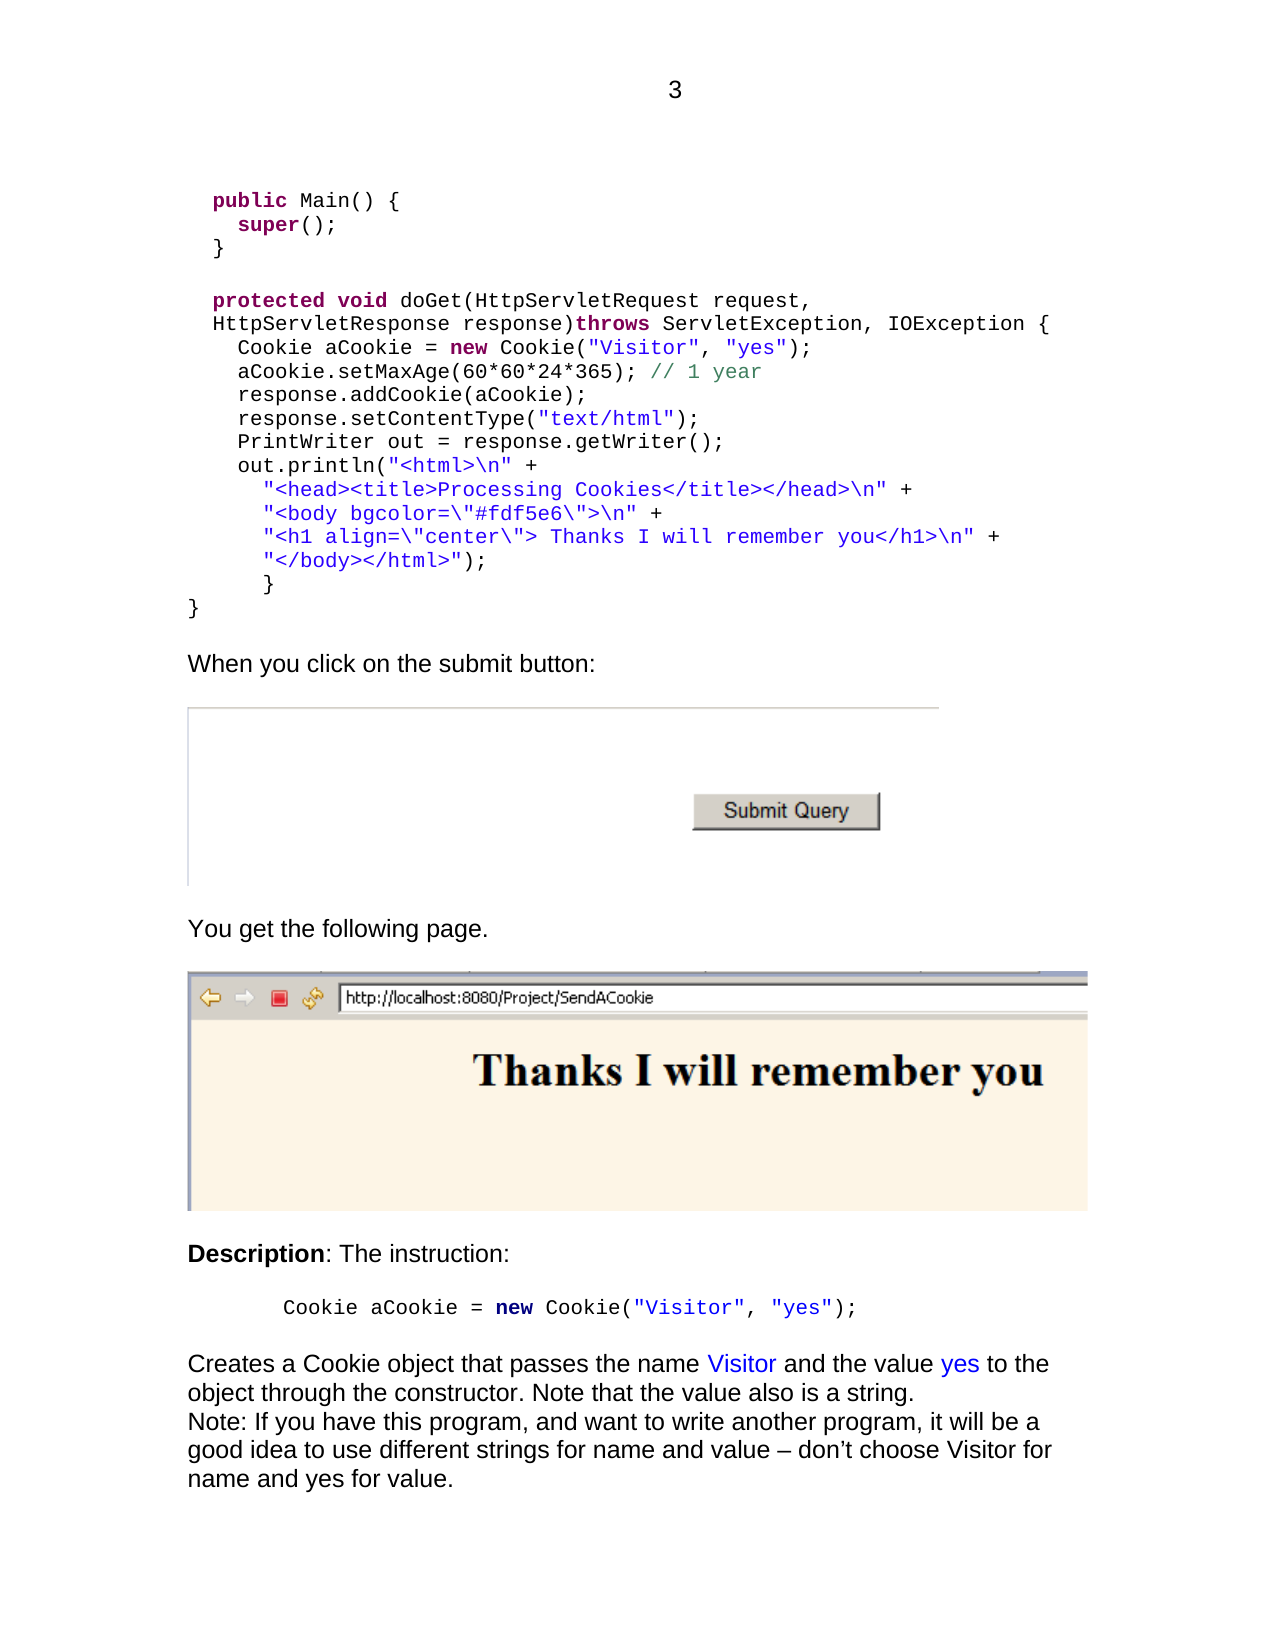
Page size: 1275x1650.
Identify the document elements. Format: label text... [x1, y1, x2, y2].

text Creates a Cookie object that passes the name Visitor and the value yes to the object through the constructor. Note that the value also is a string. [187, 1349, 1087, 1407]
text Cookie aCookie = new Cookie("Visitor", "yes"); [187, 1297, 1087, 1320]
text HttpServletResponse response)throws ServletException, IOException { [187, 313, 1087, 337]
text "<head><title>Processing Cookies</title></head>\n" + [187, 479, 1087, 502]
text "<body bgcolor=\"#fdf5e6\">\n" + [187, 502, 1087, 526]
text public Main() { [187, 190, 1087, 214]
text } [187, 597, 1087, 621]
text response.addCookie(aCookie); [187, 384, 1087, 408]
subtitle Description: The instruction: [187, 1239, 1087, 1268]
text aCookie.setMaxAge(60*60*24*365); // 1 year [187, 361, 1087, 384]
picture [187, 971, 1088, 1211]
text } [187, 237, 1087, 261]
text Cookie aCookie = new Cookie("Visitor", "yes"); [187, 337, 1087, 361]
text super(); [187, 214, 1087, 237]
text When you click on the submit button: [187, 649, 1087, 678]
text PrintWriter out = response.getWriter(); [187, 432, 1087, 455]
text protected void doGet(HttpServletRequest request, [187, 290, 1087, 313]
text out.println("<html>\n" + [187, 455, 1087, 479]
picture [187, 707, 939, 886]
text Note: If you have this program, and want to write another program, it will be a good idea to use different strings for name and value – don’t choose Visitor for name and yes for value. [187, 1407, 1087, 1493]
text You get the following page. [187, 914, 1087, 943]
text } [187, 573, 1087, 597]
text response.setContentType("text/html"); [187, 408, 1087, 432]
text "<h1 align=\"center\"> Thanks I will remember you</h1>\n" + [187, 526, 1087, 550]
text "</body></html>"); [187, 550, 1087, 573]
